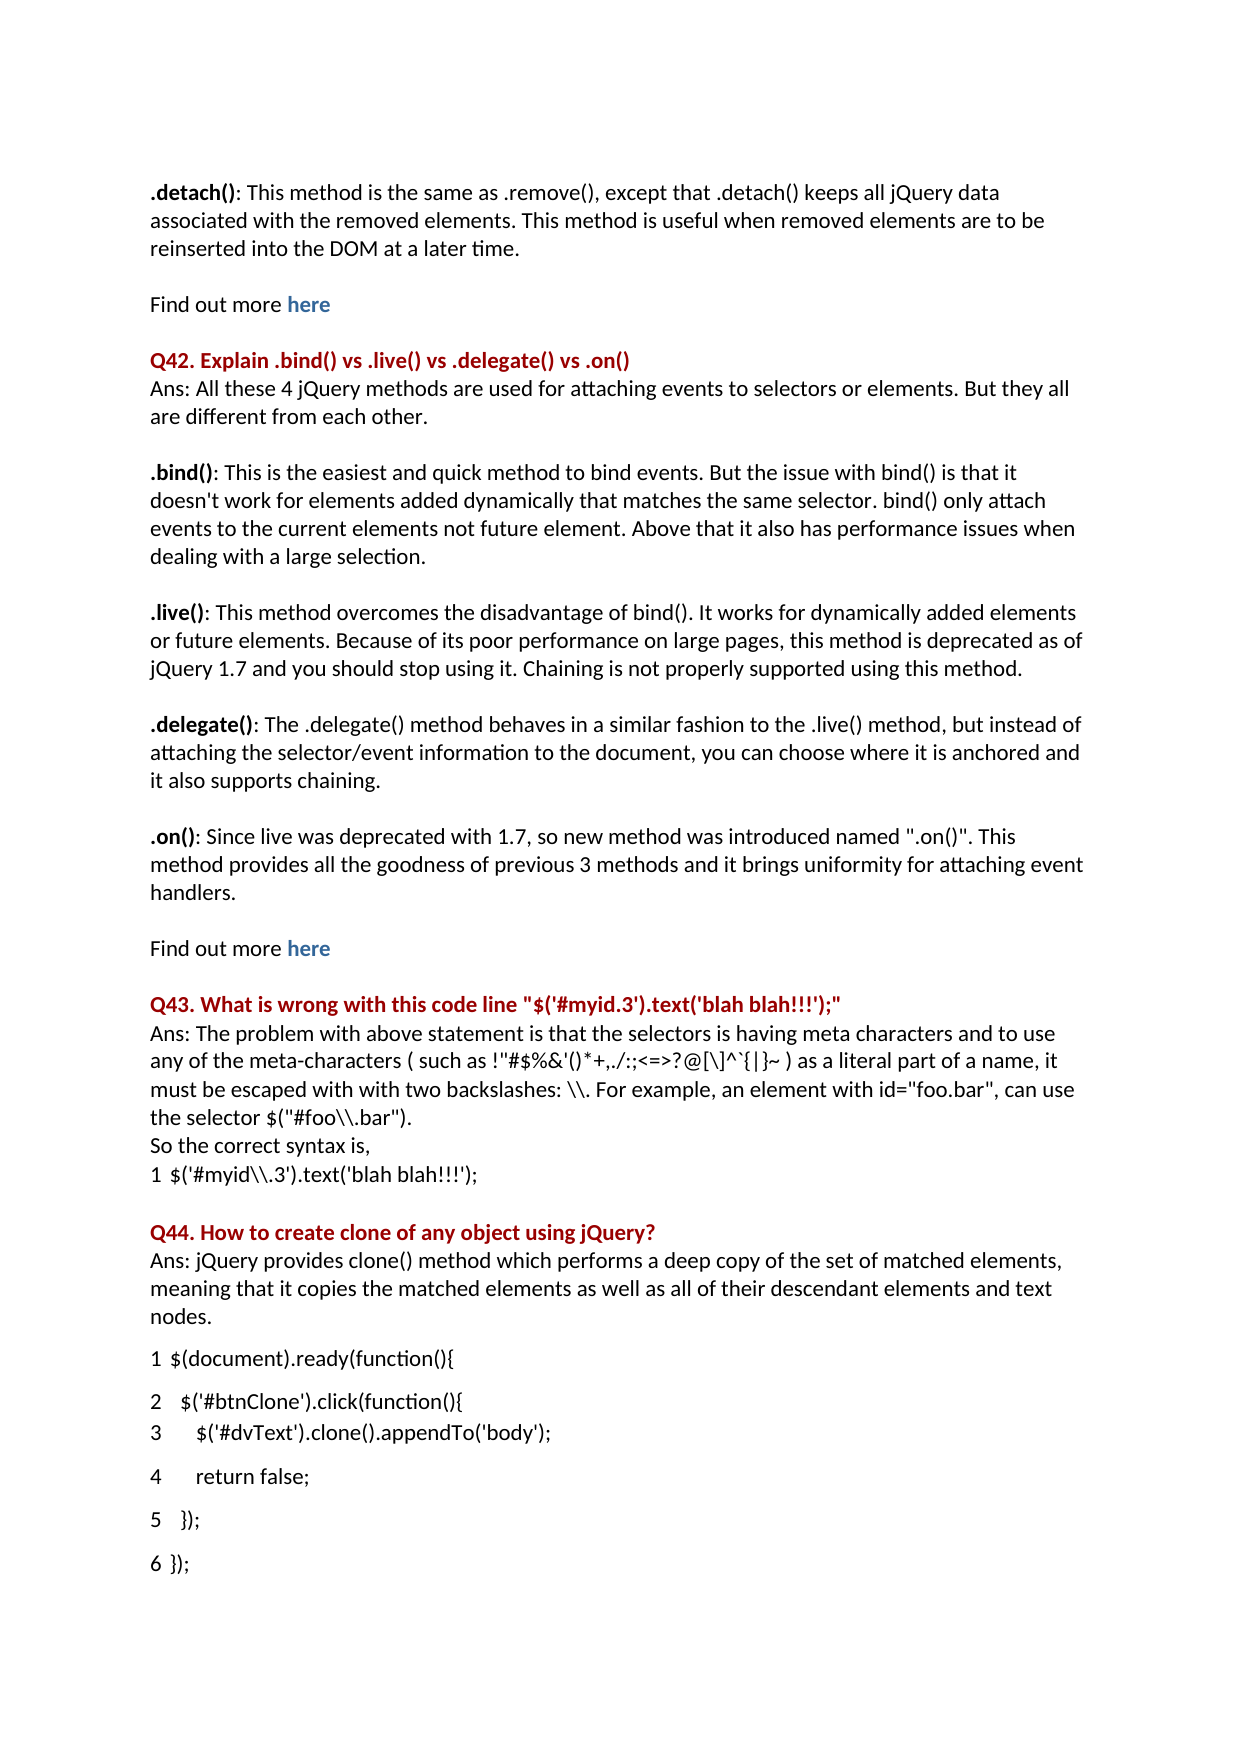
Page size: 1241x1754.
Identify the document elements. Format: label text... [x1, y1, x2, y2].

table_cell 6 [149, 1535, 168, 1591]
table_cell 2 [149, 1386, 168, 1417]
table_cell 4 [149, 1448, 168, 1504]
table_header $('#myid\\.3').text('blah blah!!!'); [168, 1159, 485, 1190]
table_cell }); [168, 1535, 202, 1591]
table_header 3 [149, 1417, 168, 1448]
table_header 1 [149, 1330, 168, 1386]
text Q44. How to create clone of any object using jQuery? Ans: jQuery provides clone() method which performs a deep copy of the set of matched elements, meaning that it copies the matched elements as well as all of their descendant elements and text nodes. [150, 1190, 1090, 1330]
table_cell return false; [168, 1448, 553, 1504]
table_header $('#dvText').clone().appendTo('body'); [168, 1417, 558, 1448]
table_header $(document).ready(function(){ [168, 1330, 465, 1386]
table_header 1 [149, 1159, 168, 1190]
table_header 5 [149, 1504, 168, 1535]
table_cell $('#btnClone').click(function(){ [168, 1386, 470, 1417]
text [150, 150, 1090, 1159]
table_header }); [168, 1504, 206, 1535]
